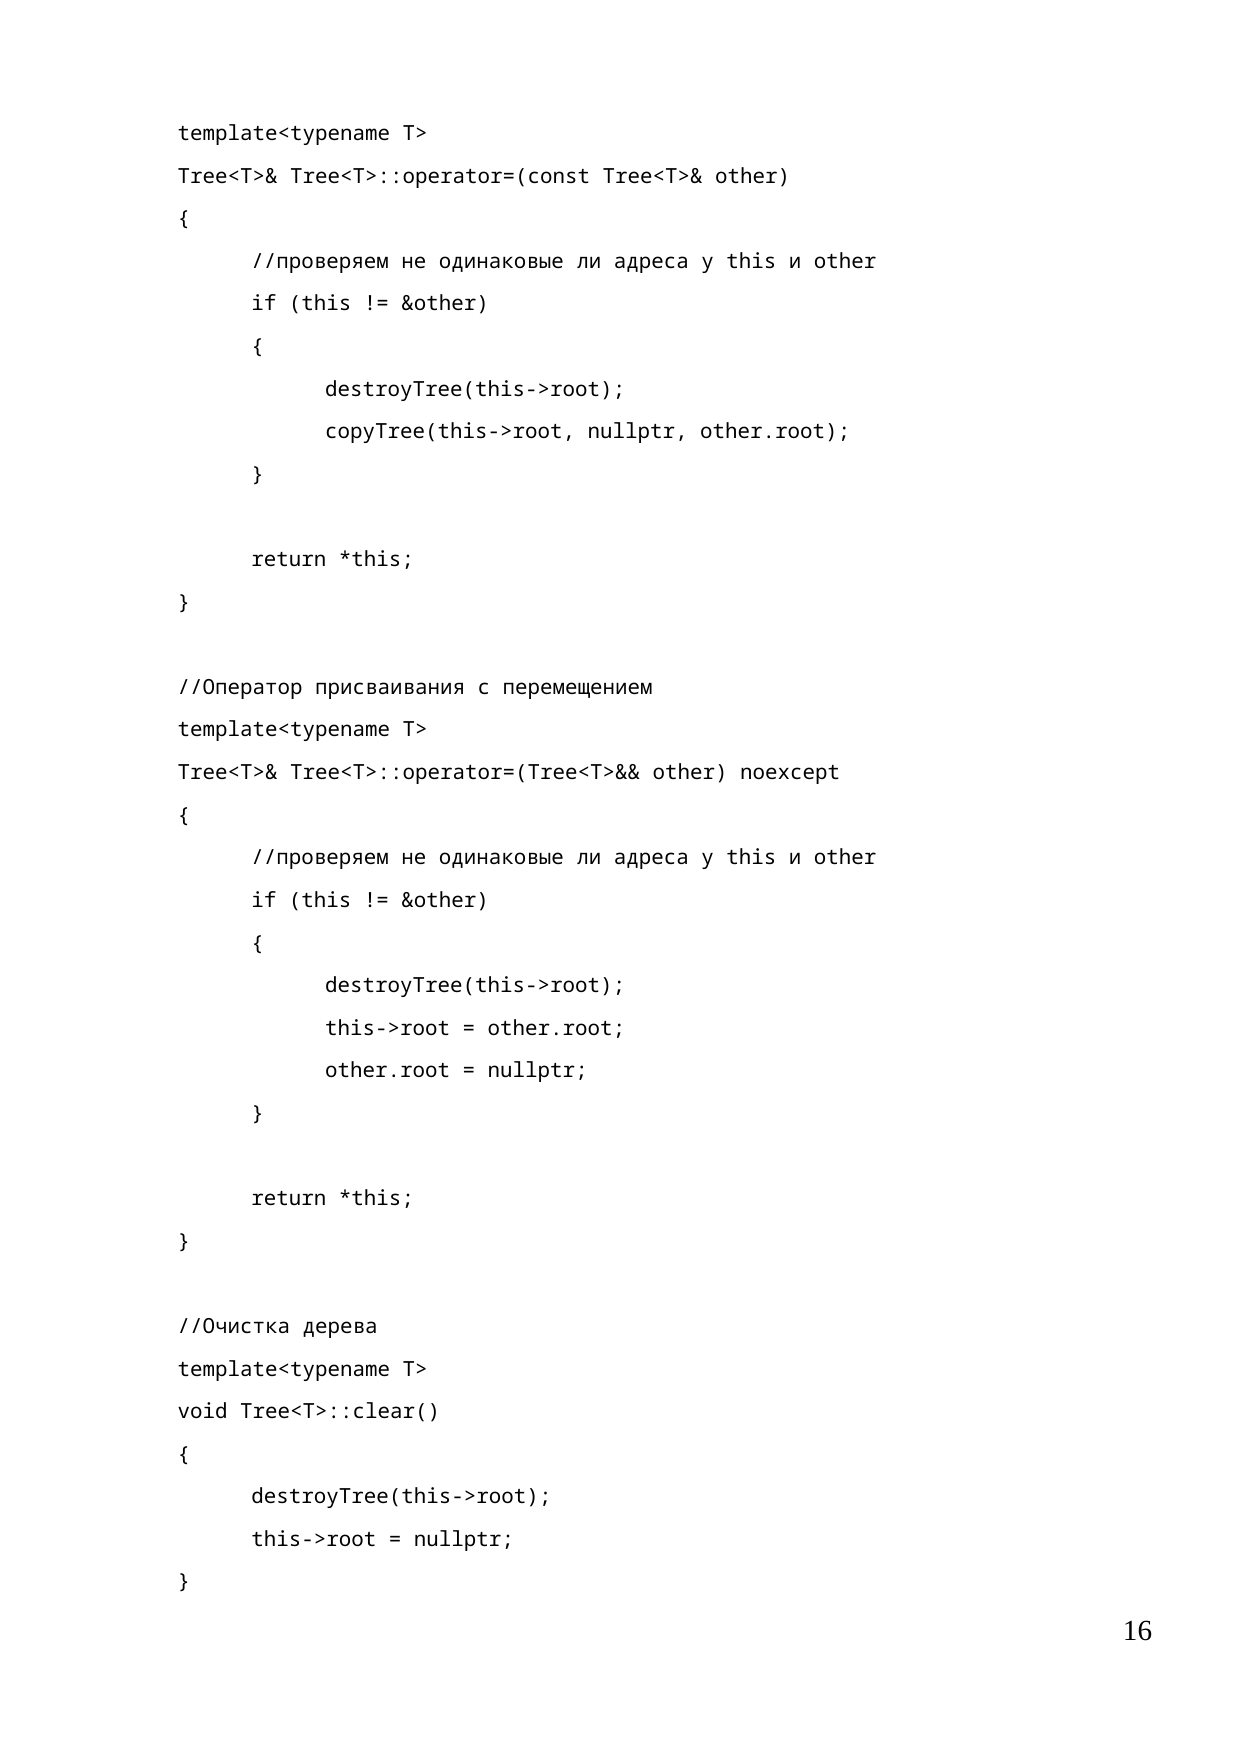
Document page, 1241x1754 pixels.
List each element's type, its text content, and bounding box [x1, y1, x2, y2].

text template<typename T> [177, 118, 1152, 147]
text } [177, 1098, 1152, 1126]
text copyTree(this->root, nullptr, other.root); [177, 416, 1152, 445]
text //проверяем не одинаковые ли адреса у this и other [177, 842, 1152, 871]
text } [177, 1226, 1152, 1254]
text template<typename T> [177, 1354, 1152, 1382]
text //проверяем не одинаковые ли адреса у this и other [177, 246, 1152, 274]
text } [177, 587, 1152, 615]
text return *this; [177, 1183, 1152, 1212]
text } [177, 459, 1152, 487]
text this->root = nullptr; [177, 1524, 1152, 1552]
text { [177, 800, 1152, 828]
text destroyTree(this->root); [177, 970, 1152, 999]
text destroyTree(this->root); [177, 1481, 1152, 1510]
text //Оператор присваивания с перемещением [177, 672, 1152, 700]
text { [177, 928, 1152, 956]
text if (this != &other) [177, 288, 1152, 317]
text void Tree<T>::clear() [177, 1396, 1152, 1425]
text this->root = other.root; [177, 1013, 1152, 1041]
text Tree<T>& Tree<T>::operator=(const Tree<T>& other) [177, 161, 1152, 189]
text { [177, 203, 1152, 232]
text destroyTree(this->root); [177, 374, 1152, 402]
text //Очистка дерева [177, 1311, 1152, 1339]
text if (this != &other) [177, 885, 1152, 913]
text } [177, 1567, 1152, 1595]
text template<typename T> [177, 714, 1152, 743]
text other.root = nullptr; [177, 1055, 1152, 1084]
text return *this; [177, 544, 1152, 573]
text { [177, 331, 1152, 359]
text Tree<T>& Tree<T>::operator=(Tree<T>&& other) noexcept [177, 757, 1152, 786]
text { [177, 1439, 1152, 1467]
